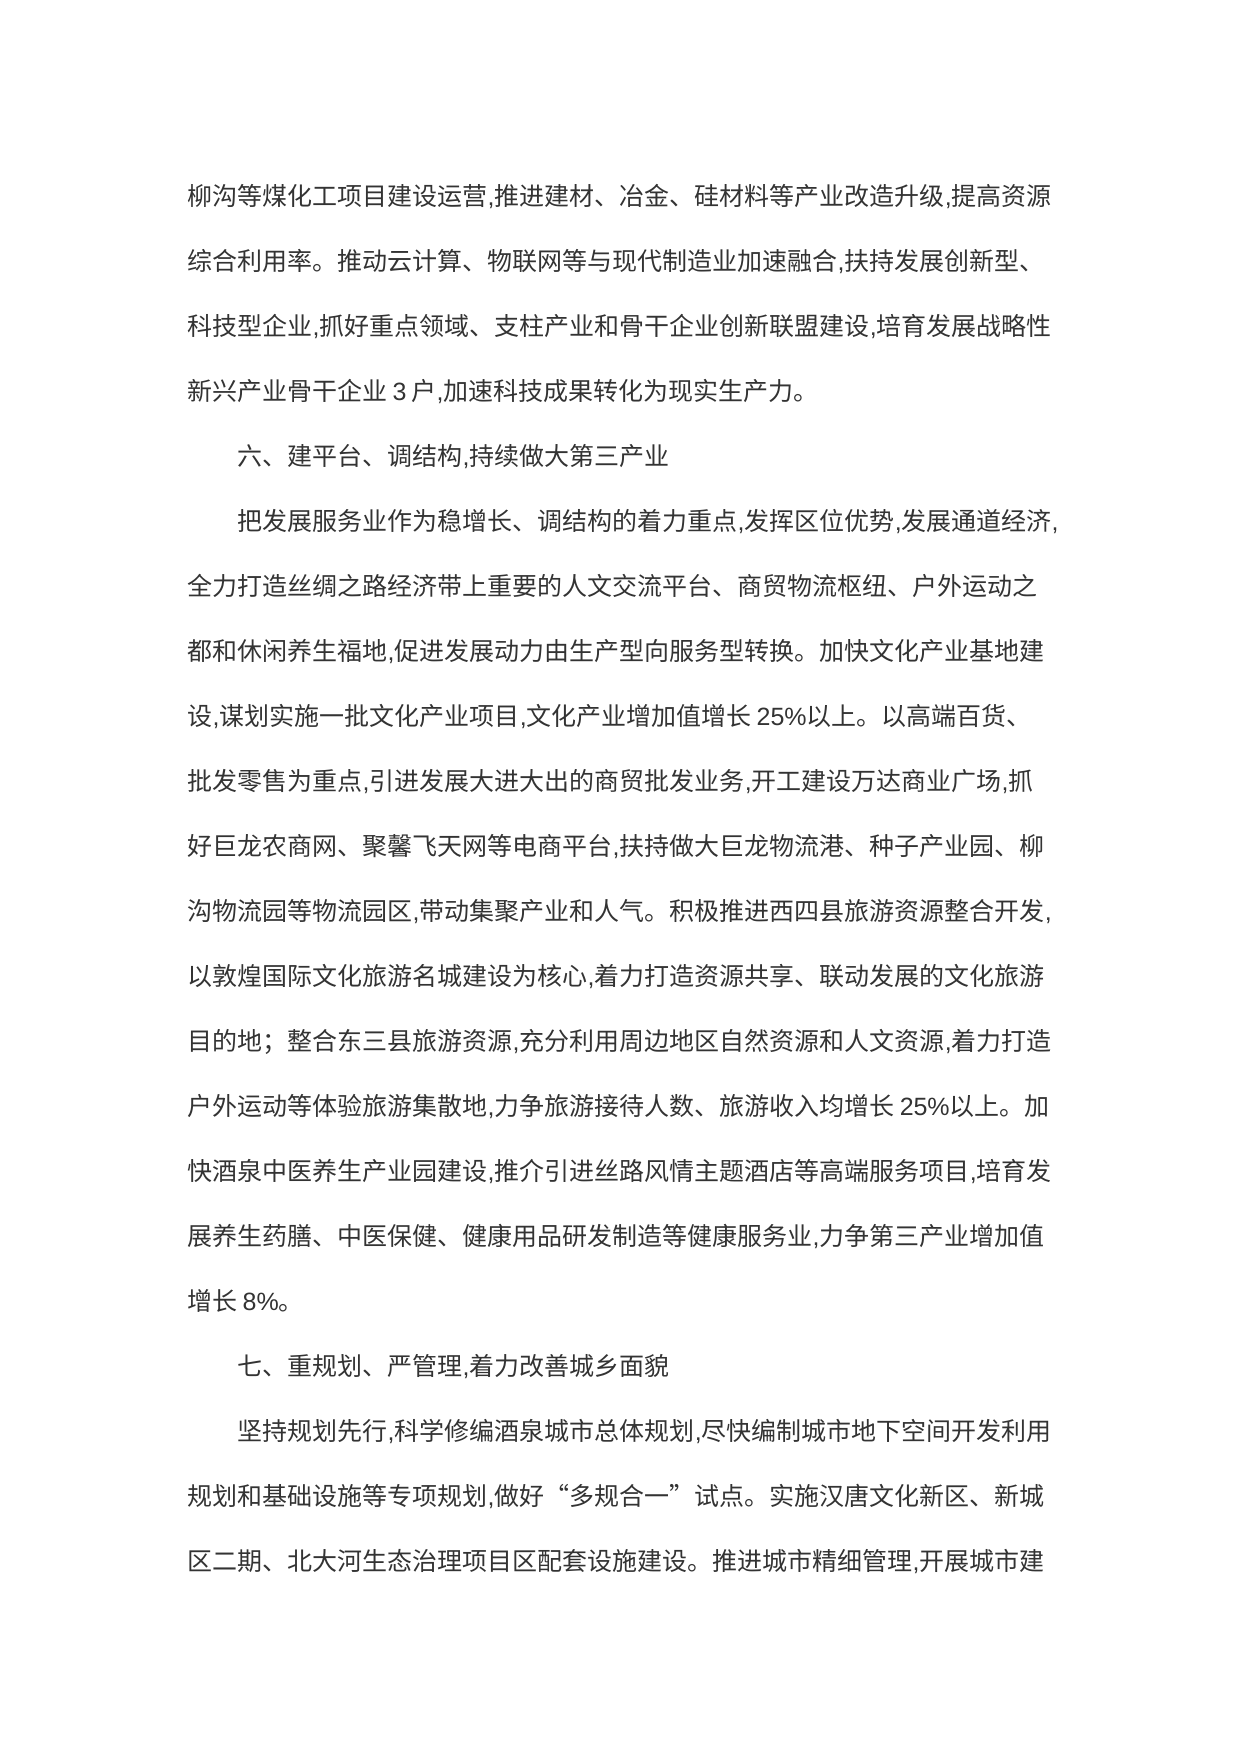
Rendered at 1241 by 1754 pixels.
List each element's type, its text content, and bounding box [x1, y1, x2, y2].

text 六、建平台、调结构,持续做大第三产业 [187, 422, 1053, 487]
text 七、重规划、严管理,着力改善城乡面貌 [187, 1332, 1053, 1397]
text 把发展服务业作为稳增长、调结构的着力重点,发挥区位优势,发展通道经济,全力打造丝绸之路经济带上重要的人文交流平台、商贸物流枢纽、户外运动之都和休闲养生福地,促进发展动力由生产型向服务型转换。加快文化产业基地建设,谋划实施一批文化产业项目,文化产业增加值增长25%以上。以高端百货、批发零售为重点,引进发展大进大出的商贸批发业务,开工建设万达商业广场,抓好巨龙农商网、聚馨飞天网等电商平台,扶持做大巨龙物流港、种子产业园、柳沟物流园等物流园区,带动集聚产业和人气。积极推进西四县旅游资源整合开发,以敦煌国际文化旅游名城建设为核心,着力打造资源共享、联动发展的文化旅游目的地；整合东三县旅游资源,充分利用周边地区自然资源和人文资源,着力打造户外运动等体验旅游集散地,力争旅游接待人数、旅游收入均增长25%以上。加快酒泉中医养生产业园建设,推介引进丝路风情主题酒店等高端服务项目,培育发展养生药膳、中医保健、健康用品研发制造等健康服务业,力争第三产业增加值增长8%。 [187, 487, 1053, 1332]
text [187, 1397, 1053, 1592]
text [187, 162, 1053, 422]
